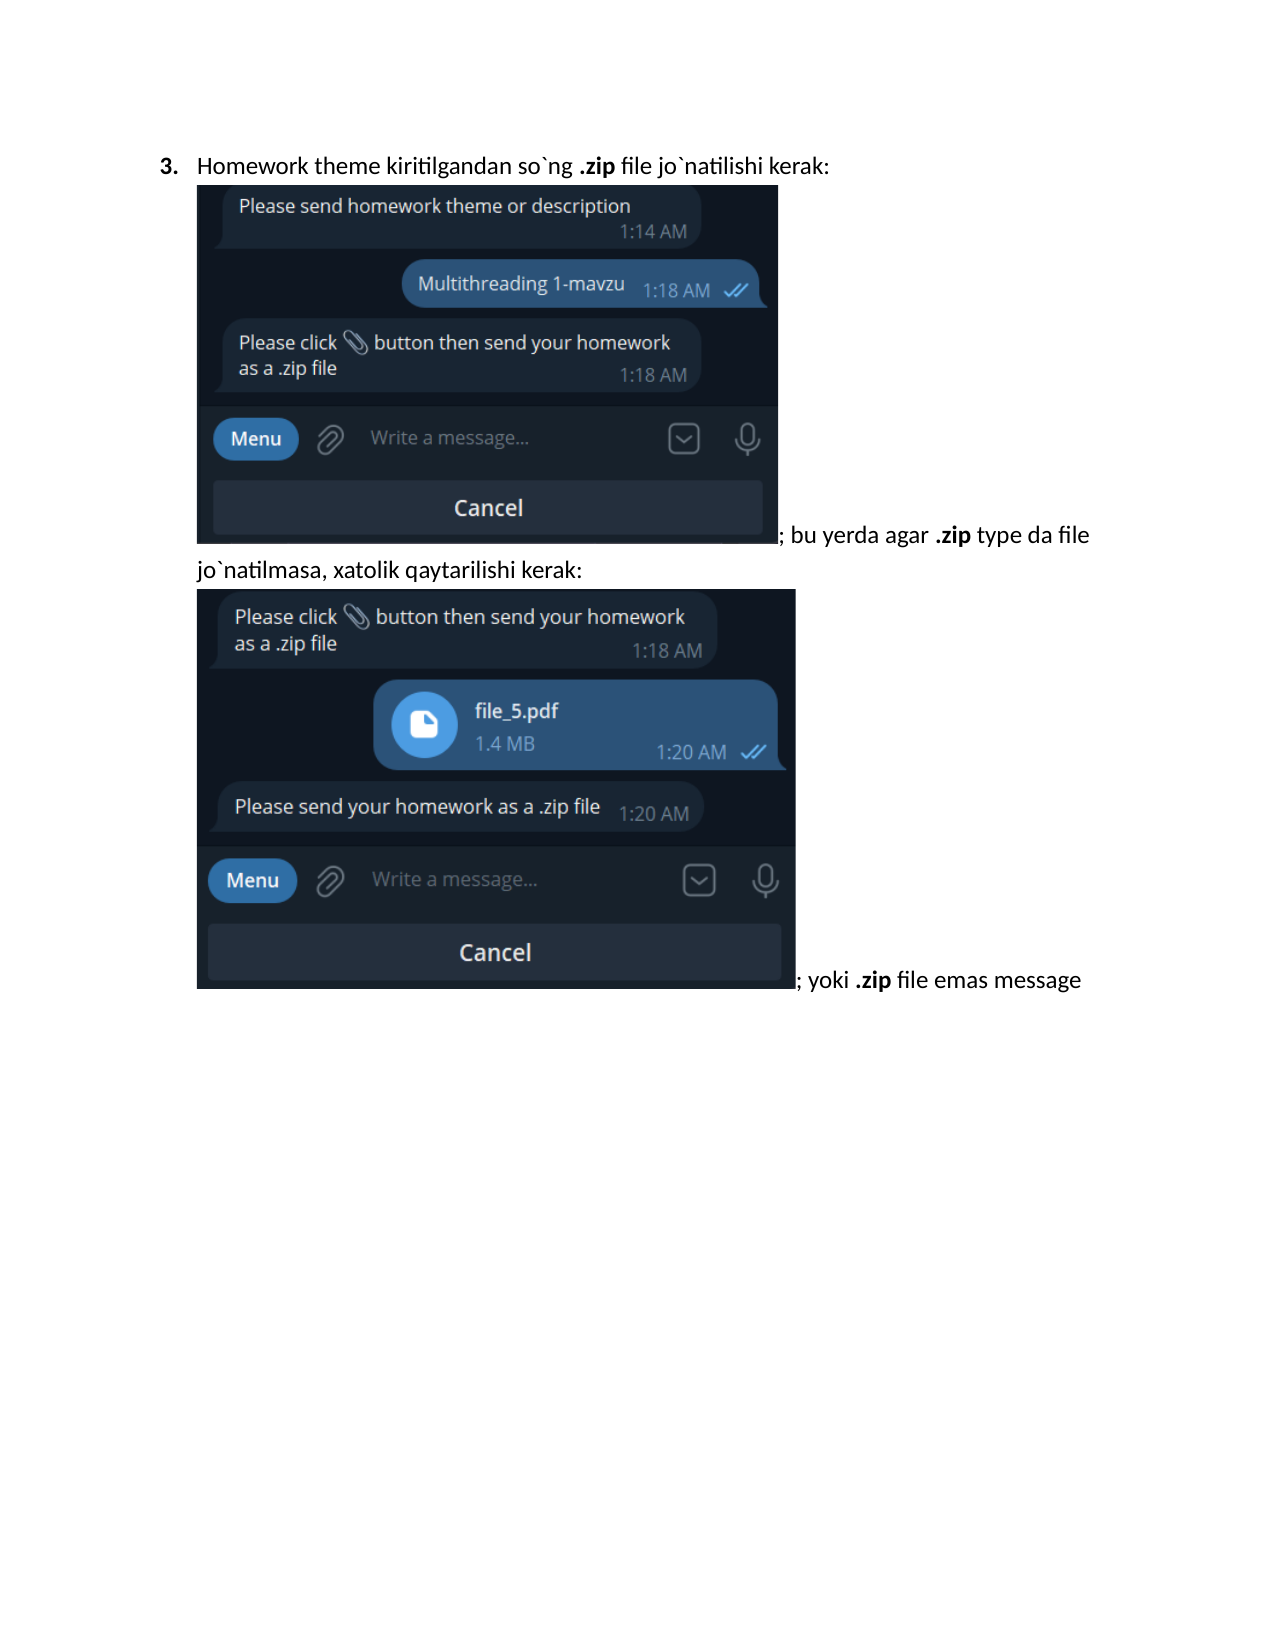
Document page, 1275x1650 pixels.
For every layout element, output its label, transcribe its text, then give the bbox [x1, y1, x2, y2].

picture [196, 589, 796, 989]
picture [196, 185, 779, 544]
